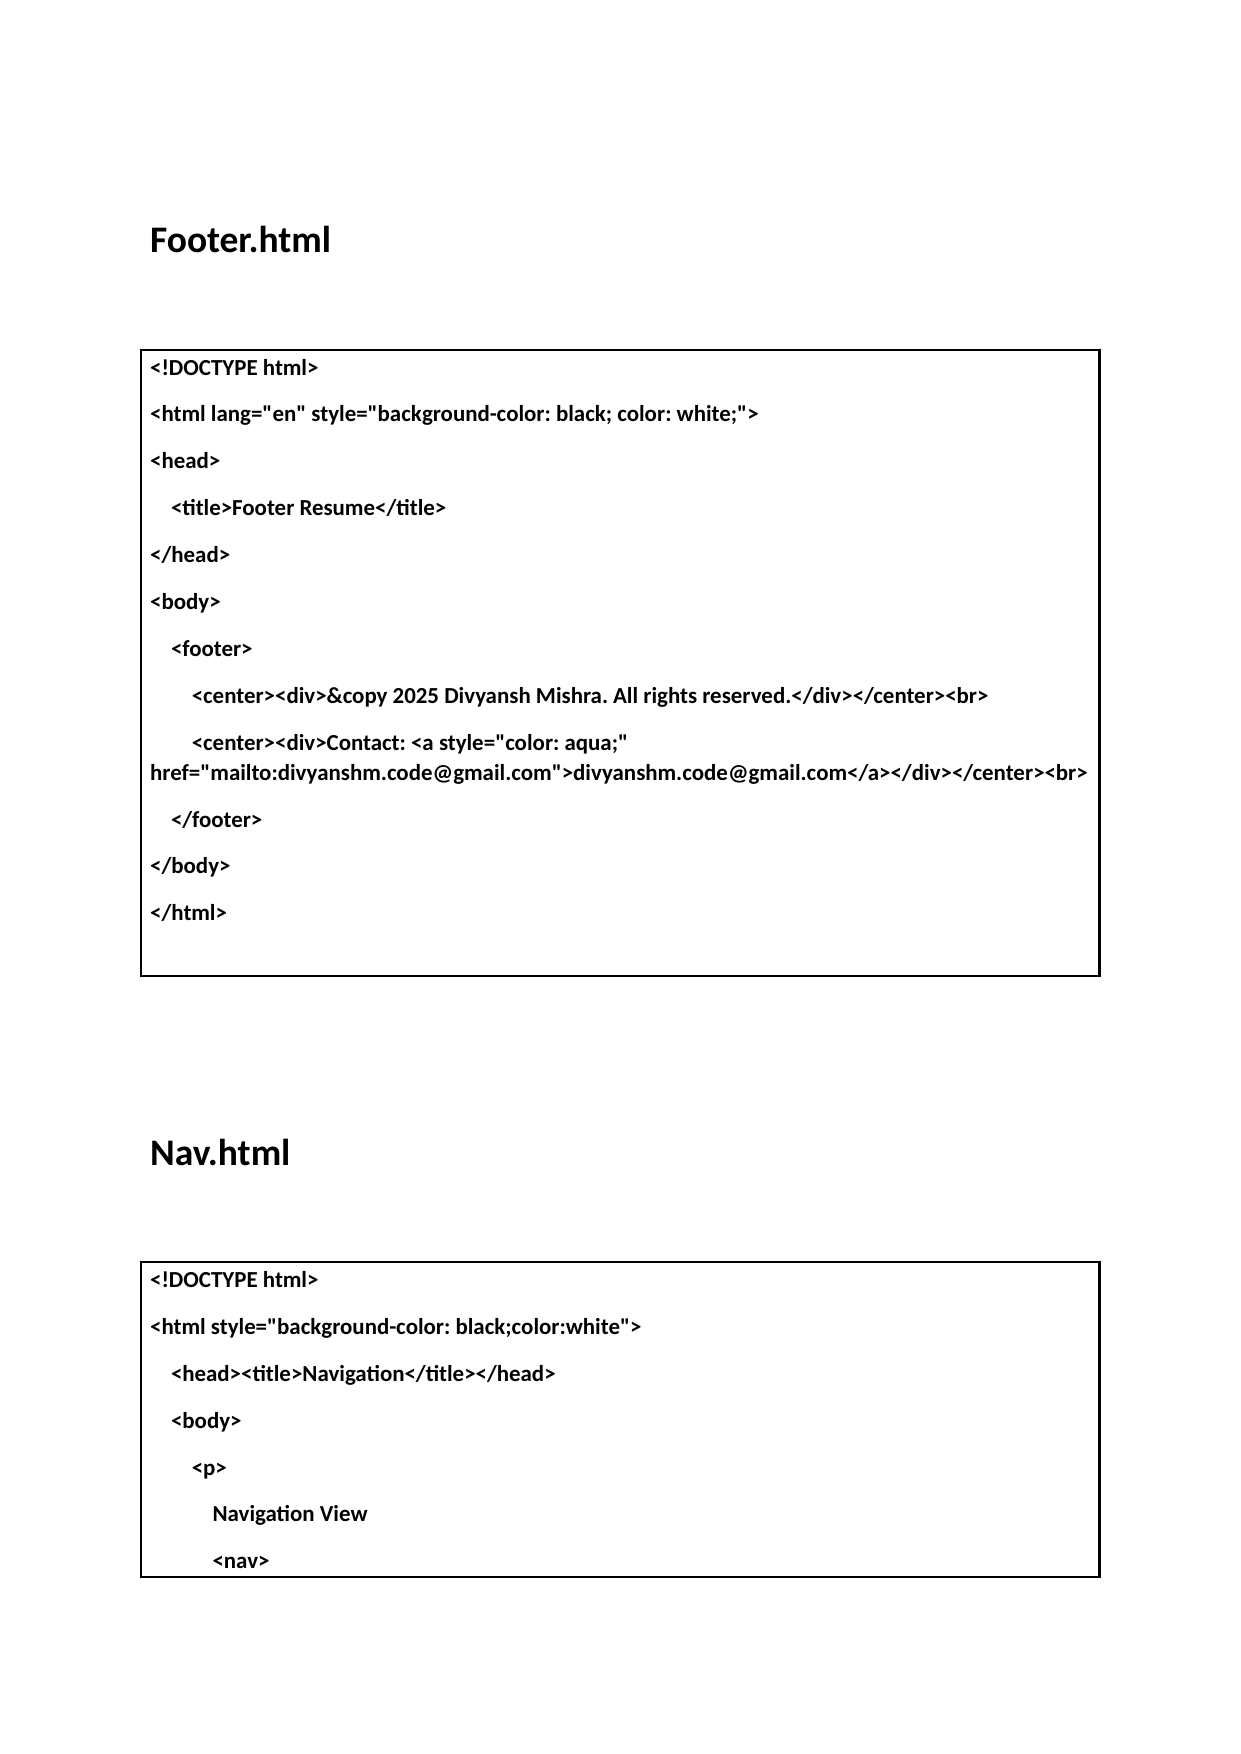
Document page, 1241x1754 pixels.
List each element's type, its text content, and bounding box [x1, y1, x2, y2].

text Footer.html [150, 216, 1090, 262]
text <head><title>Navigation</title></head> [142, 1355, 1098, 1387]
text </footer> [142, 801, 1098, 833]
text <!DOCTYPE html> [142, 351, 1098, 381]
text <p> [142, 1448, 1098, 1481]
text <footer> [142, 630, 1098, 662]
text </html> [142, 894, 1098, 926]
text <html lang="en" style="background-color: black; color: white;"> [142, 395, 1098, 427]
text <center><div>&copy 2025 Divyansh Mishra. All rights reserved.</div></center><br> [142, 677, 1098, 709]
text <title>Footer Resume</title> [142, 489, 1098, 521]
text Nav.html [150, 1129, 1090, 1174]
text <head> [142, 442, 1098, 474]
text <nav> [142, 1542, 1098, 1576]
text <!DOCTYPE html> [142, 1263, 1098, 1293]
text <body> [142, 583, 1098, 615]
text Navigation View [142, 1495, 1098, 1527]
text <center><div>Contact: <a style="color: aqua;" href="mailto:divyanshm.code@gmail.com">divyanshm.code@gmail.com</a></div></center><br> [142, 723, 1098, 786]
text </body> [142, 847, 1098, 879]
text </head> [142, 536, 1098, 568]
text <body> [142, 1402, 1098, 1434]
text <html style="background-color: black;color:white"> [142, 1308, 1098, 1340]
